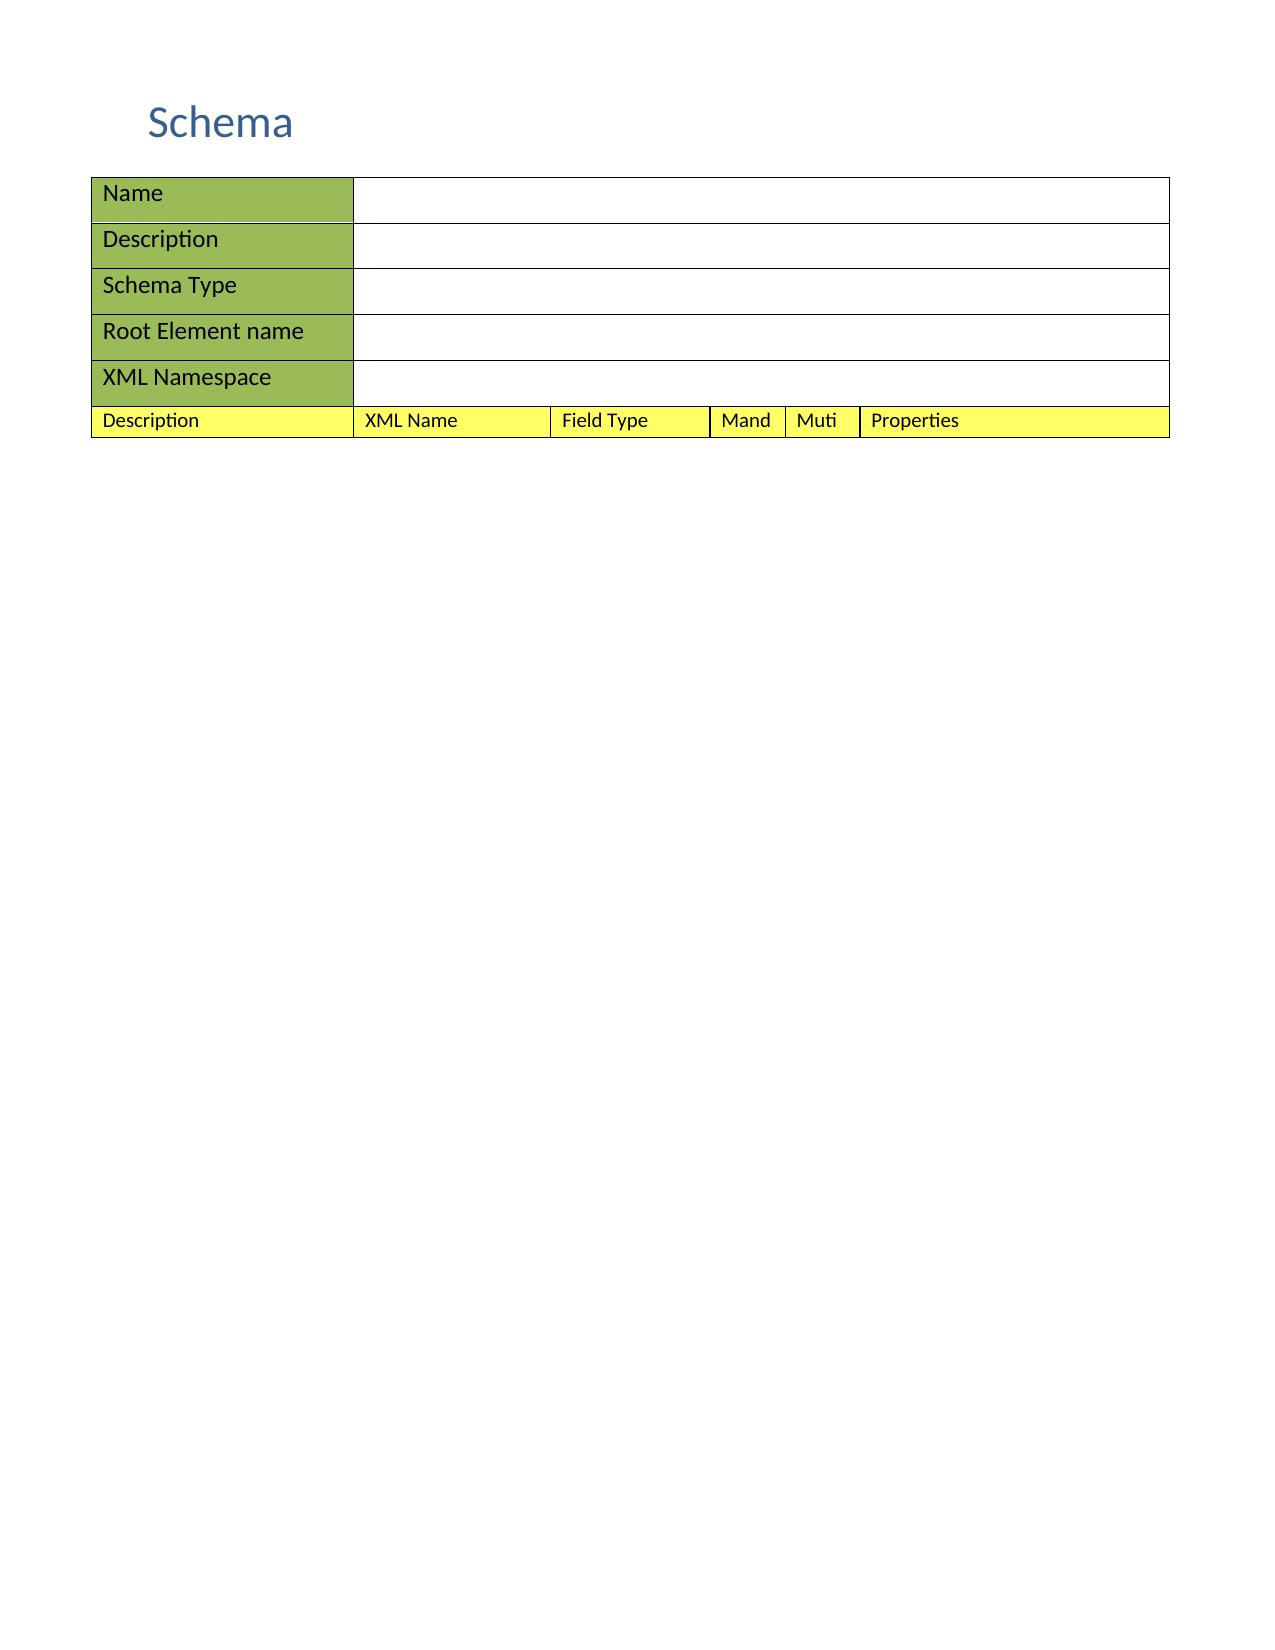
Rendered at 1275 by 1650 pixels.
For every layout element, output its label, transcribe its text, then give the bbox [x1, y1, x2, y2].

table_cell [354, 361, 1169, 406]
table_header Name [92, 178, 353, 222]
table_cell Muti [786, 407, 859, 437]
table_cell [354, 224, 1169, 268]
table_cell XML Namespace [92, 361, 353, 406]
table_cell Description [92, 407, 353, 437]
table_cell [354, 315, 1169, 360]
table_cell [354, 269, 1169, 314]
table_cell Field Type [551, 407, 709, 437]
subtitle Schema [148, 93, 1186, 149]
table_cell Mand [711, 407, 785, 437]
table_cell XML Name [354, 407, 550, 437]
table_cell Properties [861, 407, 1169, 437]
table_cell Schema Type [92, 269, 353, 314]
table_cell Description [92, 224, 353, 268]
table_header [354, 178, 1169, 222]
table_cell Root Element name [92, 315, 353, 360]
